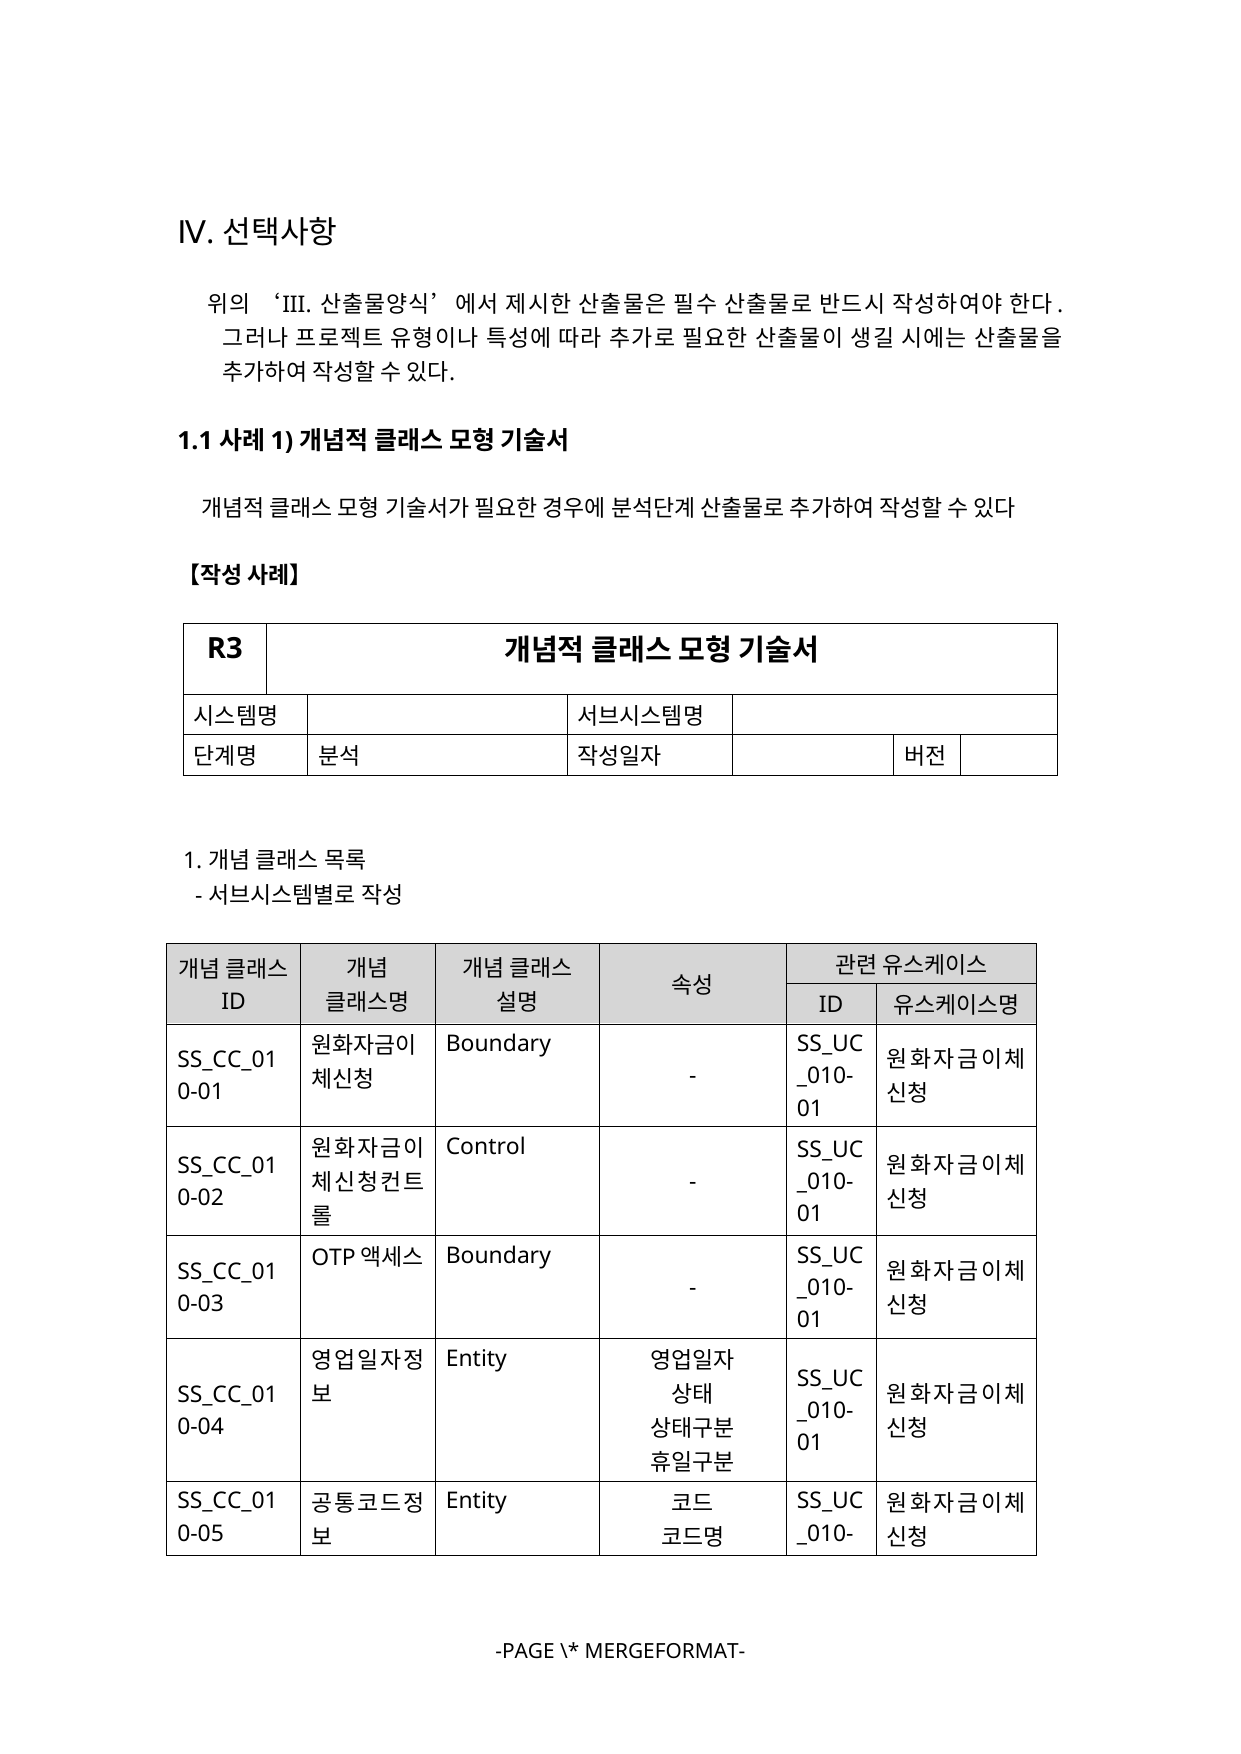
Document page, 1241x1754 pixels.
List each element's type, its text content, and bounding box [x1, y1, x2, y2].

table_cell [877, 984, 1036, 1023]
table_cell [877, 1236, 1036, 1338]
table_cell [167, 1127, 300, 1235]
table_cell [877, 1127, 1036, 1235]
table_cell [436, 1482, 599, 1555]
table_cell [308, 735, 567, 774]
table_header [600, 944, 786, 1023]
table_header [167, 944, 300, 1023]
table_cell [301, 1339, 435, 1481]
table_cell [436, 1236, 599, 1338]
text - 서브시스템별로 작성 [177, 877, 1063, 910]
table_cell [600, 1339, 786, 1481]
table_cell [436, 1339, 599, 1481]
text 【작성 사례】 [177, 556, 1063, 590]
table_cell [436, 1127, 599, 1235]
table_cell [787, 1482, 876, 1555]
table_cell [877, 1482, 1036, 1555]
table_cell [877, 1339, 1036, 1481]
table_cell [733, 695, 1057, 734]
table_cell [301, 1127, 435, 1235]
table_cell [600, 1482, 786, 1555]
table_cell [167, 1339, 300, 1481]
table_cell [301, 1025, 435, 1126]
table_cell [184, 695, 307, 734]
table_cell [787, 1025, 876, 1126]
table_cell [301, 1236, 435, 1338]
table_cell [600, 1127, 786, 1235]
text 1. 개념 클래스 목록 [177, 842, 1063, 876]
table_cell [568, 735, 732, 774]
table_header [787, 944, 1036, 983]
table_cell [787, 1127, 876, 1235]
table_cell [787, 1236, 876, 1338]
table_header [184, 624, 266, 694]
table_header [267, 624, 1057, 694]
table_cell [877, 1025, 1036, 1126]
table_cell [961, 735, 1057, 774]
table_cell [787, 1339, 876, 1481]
text 1.1 사례1) 개념적 클래스 모형 기술서 [177, 421, 1063, 457]
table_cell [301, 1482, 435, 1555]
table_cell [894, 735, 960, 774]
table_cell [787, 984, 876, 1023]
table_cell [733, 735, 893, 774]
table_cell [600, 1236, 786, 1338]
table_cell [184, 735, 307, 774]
text 개념적 클래스 모형 기술서가 필요한 경우에 분석단계 산출물로 추가하여 작성할 수 있다 [177, 490, 1063, 523]
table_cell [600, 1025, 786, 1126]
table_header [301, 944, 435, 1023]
text Ⅳ. 선택사항 [177, 207, 1063, 252]
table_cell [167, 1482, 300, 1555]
text 위의 ‘III. 산출물양식’에서 제시한 산출물은 필수 산출물로 반드시 작성하여야 한다. 그러나 프로젝트 유형이나 특성에 따라 추가로 필요한 산출물이 생길 시에는 산출물을 추가하여 작성할 수 있다. [177, 286, 1063, 387]
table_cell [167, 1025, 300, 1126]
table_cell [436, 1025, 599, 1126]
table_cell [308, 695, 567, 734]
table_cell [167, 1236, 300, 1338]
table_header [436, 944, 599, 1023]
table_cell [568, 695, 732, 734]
